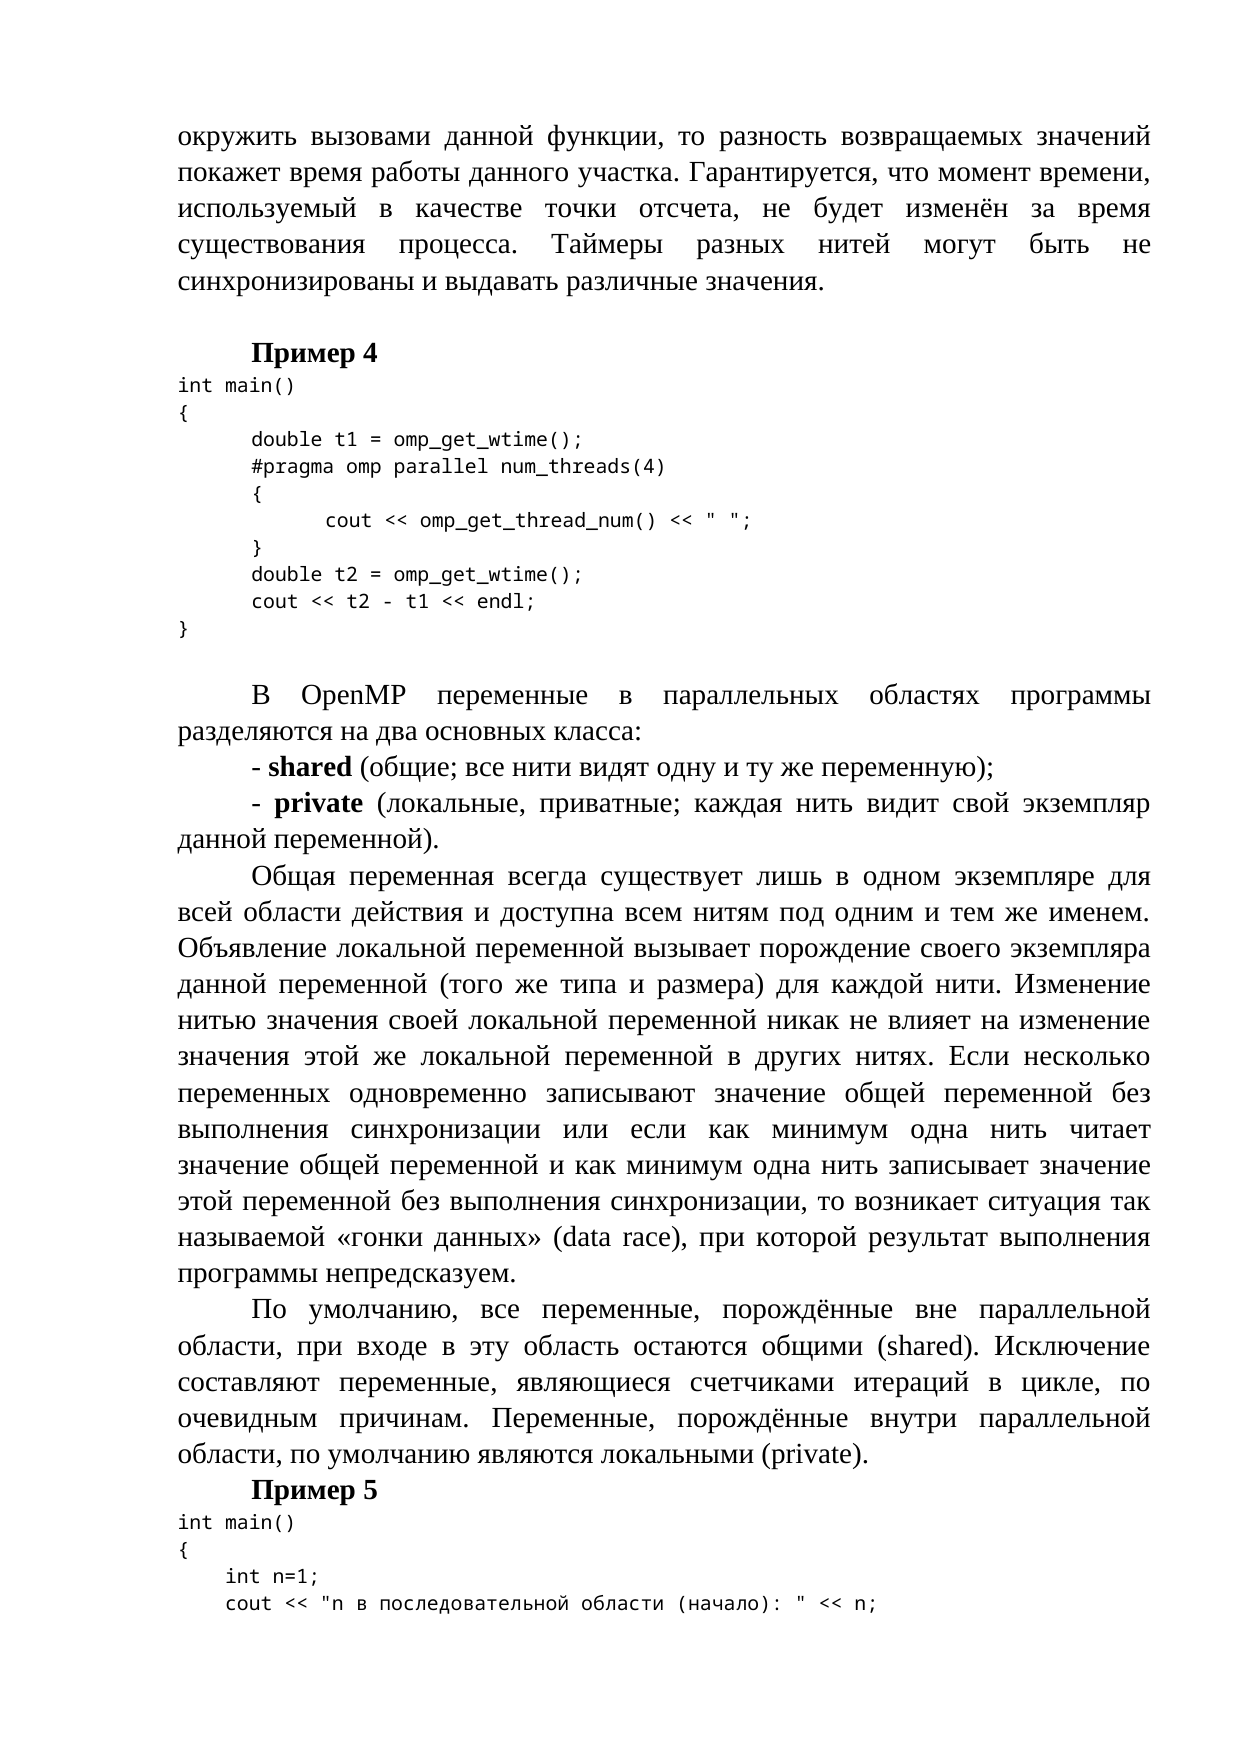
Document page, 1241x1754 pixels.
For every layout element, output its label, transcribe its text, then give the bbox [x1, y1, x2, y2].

text int main() [177, 1508, 1152, 1535]
text cout << omp_get_thread_num() << " "; [177, 506, 1152, 533]
text Пример 5 [177, 1472, 1152, 1506]
text - shared (общие; все нити видят одну и ту же переменную); [177, 749, 1152, 783]
text Пример 4 [177, 335, 1152, 368]
text cout << t2 - t1 << endl; [177, 587, 1152, 614]
text } [177, 533, 1152, 560]
text В OpenMP переменные в параллельных областях программы разделяются на два основных класса: [177, 677, 1152, 747]
text int n=1; [177, 1562, 1152, 1589]
text { [177, 398, 1152, 425]
text double t2 = omp_get_wtime(); [177, 560, 1152, 587]
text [177, 118, 1152, 296]
text #pragma omp parallel num_threads(4) [177, 452, 1152, 479]
text int main() [177, 371, 1152, 398]
text - private (локальные, приватные; каждая нить видит свой экземпляр данной переменной). [177, 786, 1152, 855]
text { [177, 479, 1152, 506]
text double t1 = omp_get_wtime(); [177, 425, 1152, 452]
text } [177, 614, 1152, 641]
text Общая переменная всегда существует лишь в одном экземпляре для всей области действия и доступна всем нитям под одним и тем же именем. Объявление локальной переменной вызывает порождение своего экземпляра данной переменной (того же типа и размера) для каждой нити. Изменение нитью значения своей локальной переменной никак не влияет на изменение значения этой же локальной переменной в других нитях. Если несколько переменных одновременно записывают значение общей переменной без выполнения синхронизации или если как минимум одна нить читает значение общей переменной и как минимум одна нить записывает значение этой переменной без выполнения синхронизации, то возникает ситуация так называемой «гонки данных» (data race), при которой результат выполнения программы непредсказуем. [177, 858, 1152, 1289]
text { [177, 1535, 1152, 1562]
text cout << "n в последовательной области (начало): " << n; [177, 1589, 1152, 1616]
text По умолчанию, все переменные, порождённые вне параллельной области, при входе в эту область остаются общими (shared). Исключение составляют переменные, являющиеся счетчиками итераций в цикле, по очевидным причинам. Переменные, порождённые внутри параллельной области, по умолчанию являются локальными (private). [177, 1292, 1152, 1470]
